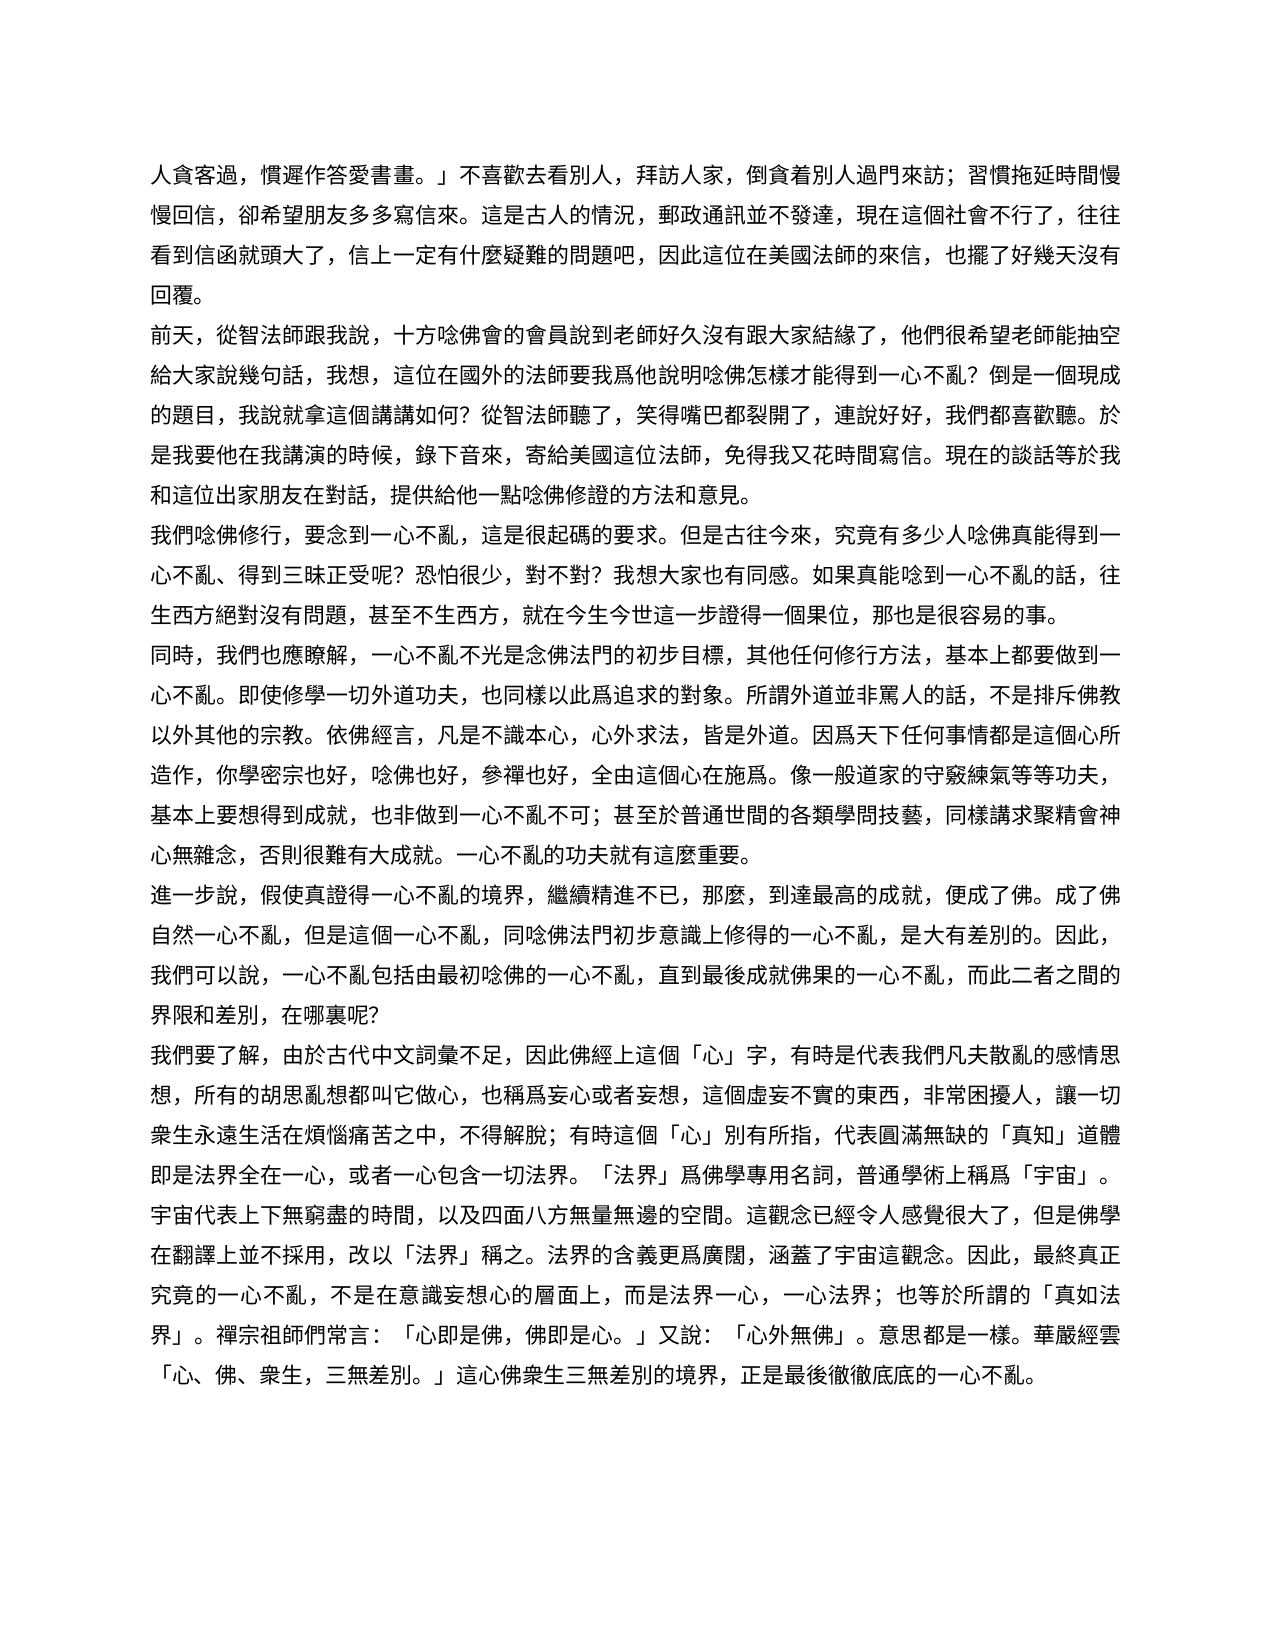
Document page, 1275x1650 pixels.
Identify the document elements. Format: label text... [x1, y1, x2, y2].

text 進一步說，假使真證得一心不亂的境界，繼續精進不已，那麼，到達最高的成就，便成了佛。成了佛自然一心不亂，但是這個一心不亂，同唸佛法門初步意識上修得的一心不亂，是大有差別的。因此，我們可以說，一心不亂包括由最初唸佛的一心不亂，直到最後成就佛果的一心不亂，而此二者之間的界限和差別，在哪裏呢？ [150, 870, 1125, 1030]
text 同時，我們也應瞭解，一心不亂不光是念佛法門的初步目標，其他任何修行方法，基本上都要做到一心不亂。即使修學一切外道功夫，也同樣以此爲追求的對象。所謂外道並非罵人的話，不是排斥佛教以外其他的宗教。依佛經言，凡是不識本心，心外求法，皆是外道。因爲天下任何事情都是這個心所造作，你學密宗也好，唸佛也好，參禪也好，全由這個心在施爲。像一般道家的守竅練氣等等功夫，基本上要想得到成就，也非做到一心不亂不可；甚至於普通世間的各類學問技藝，同樣講求聚精會神，心無雜念，否則很難有大成就。一心不亂的功夫就有這麼重要。 [150, 630, 1125, 870]
text 我們唸佛修行，要念到一心不亂，這是很起碼的要求。但是古往今來，究竟有多少人唸佛真能得到一心不亂、得到三昧正受呢？恐怕很少，對不對？我想大家也有同感。如果真能唸到一心不亂的話，往生西方絕對沒有問題，甚至不生西方，就在今生今世這一步證得一個果位，那也是很容易的事。 [150, 510, 1125, 630]
text 前天，從智法師跟我說，十方唸佛會的會員說到老師好久沒有跟大家結緣了，他們很希望老師能抽空給大家說幾句話，我想，這位在國外的法師要我爲他說明唸佛怎樣才能得到一心不亂？倒是一個現成的題目，我說就拿這個講講如何？從智法師聽了，笑得嘴巴都裂開了，連說好好，我們都喜歡聽。於是我要他在我講演的時候，錄下音來，寄給美國這位法師，免得我又花時間寫信。現在的談話等於我和這位出家朋友在對話，提供給他一點唸佛修證的方法和意見。 [150, 310, 1125, 510]
text 我們要了解，由於古代中文詞彙不足，因此佛經上這個「心」字，有時是代表我們凡夫散亂的感情思想，所有的胡思亂想都叫它做心，也稱爲妄心或者妄想，這個虛妄不實的東西，非常困擾人，讓一切衆生永遠生活在煩惱痛苦之中，不得解脫；有時這個「心」別有所指，代表圓滿無缺的「真知」道體，即是法界全在一心，或者一心包含一切法界。「法界」爲佛學專用名詞，普通學術上稱爲「宇宙」。宇宙代表上下無窮盡的時間，以及四面八方無量無邊的空間。這觀念已經令人感覺很大了，但是佛學在翻譯上並不採用，改以「法界」稱之。法界的含義更爲廣闊，涵蓋了宇宙這觀念。因此，最終真正究竟的一心不亂，不是在意識妄想心的層面上，而是法界一心，一心法界；也等於所謂的「真如法界」。禪宗祖師們常言：「心即是佛，佛即是心。」又說：「心外無佛」。意思都是一樣。華嚴經雲：「心、佛、衆生，三無差別。」這心佛衆生三無差別的境界，正是最後徹徹底底的一心不亂。 [150, 1030, 1125, 1390]
